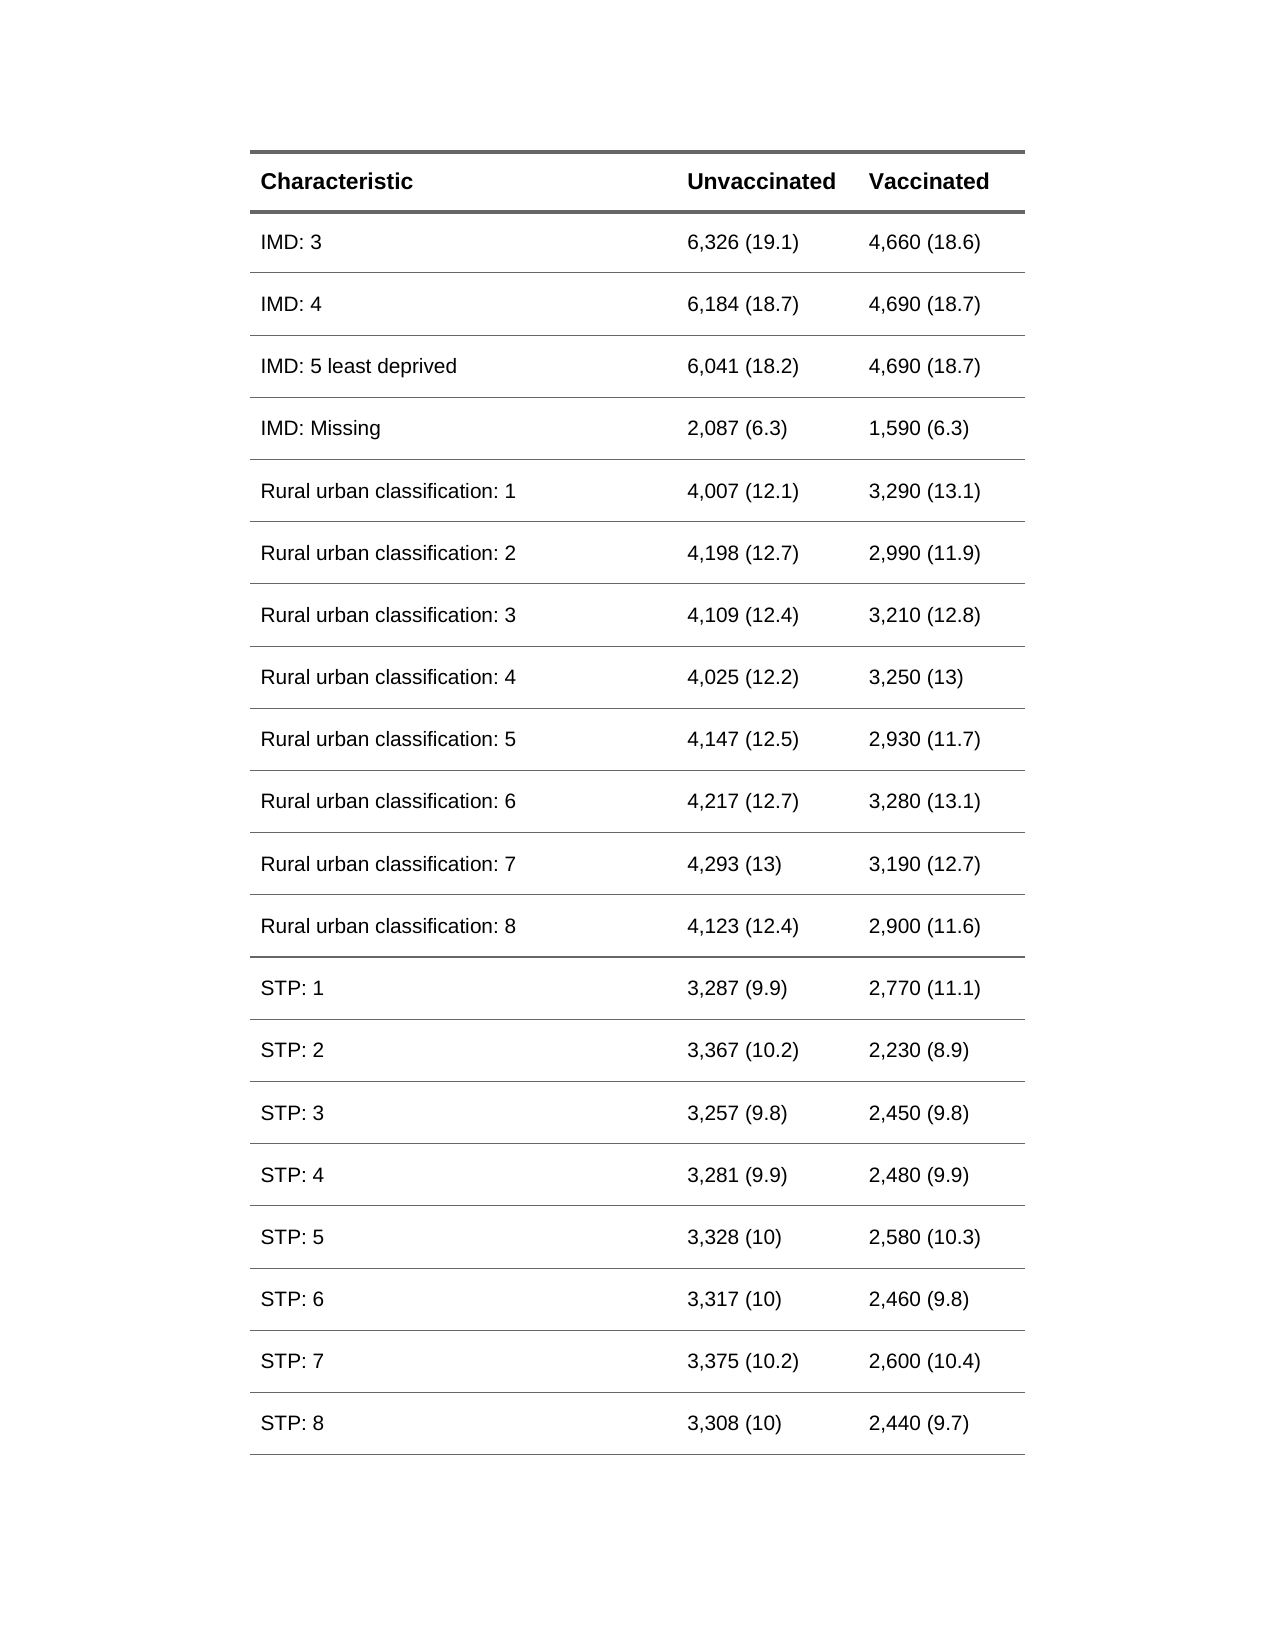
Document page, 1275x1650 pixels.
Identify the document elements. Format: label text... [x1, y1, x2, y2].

table_cell Rural urban classification: 3 [250, 584, 677, 646]
table_cell 3,210 (12.8) [858, 584, 1025, 646]
table_cell STP: 4 [250, 1144, 677, 1205]
table_cell Rural urban classification: 6 [250, 771, 677, 832]
table_cell 4,217 (12.7) [677, 771, 858, 832]
table_cell IMD: 5 least deprived [250, 336, 677, 397]
table_cell 3,280 (13.1) [858, 771, 1025, 832]
table_cell 2,230 (8.9) [858, 1020, 1025, 1081]
table_cell IMD: 3 [250, 214, 677, 272]
table_cell Rural urban classification: 2 [250, 522, 677, 583]
table_cell 3,290 (13.1) [858, 460, 1025, 521]
table_cell STP: 7 [250, 1331, 677, 1392]
table_cell STP: 3 [250, 1082, 677, 1143]
table_cell 6,326 (19.1) [677, 214, 858, 272]
table_cell STP: 1 [250, 958, 677, 1019]
table_cell Rural urban classification: 1 [250, 460, 677, 521]
table_cell 6,041 (18.2) [677, 336, 858, 397]
table_cell 4,025 (12.2) [677, 647, 858, 708]
table_cell 4,690 (18.7) [858, 336, 1025, 397]
table_cell 4,007 (12.1) [677, 460, 858, 521]
table_cell Rural urban classification: 5 [250, 709, 677, 770]
table_cell 3,287 (9.9) [677, 958, 858, 1019]
table_cell 4,123 (12.4) [677, 895, 858, 956]
table_cell Rural urban classification: 4 [250, 647, 677, 708]
table_cell 3,308 (10) [677, 1393, 858, 1454]
table_cell 3,281 (9.9) [677, 1144, 858, 1205]
table_cell 4,198 (12.7) [677, 522, 858, 583]
table_cell 2,087 (6.3) [677, 398, 858, 459]
table_cell 2,460 (9.8) [858, 1269, 1025, 1329]
table_cell 1,590 (6.3) [858, 398, 1025, 459]
table_cell 3,250 (13) [858, 647, 1025, 708]
table_cell 4,147 (12.5) [677, 709, 858, 770]
table_cell Rural urban classification: 7 [250, 833, 677, 894]
table_cell 3,328 (10) [677, 1206, 858, 1267]
table_cell 4,660 (18.6) [858, 214, 1025, 272]
table_cell 2,440 (9.7) [858, 1393, 1025, 1454]
table_cell STP: 5 [250, 1206, 677, 1267]
table_cell 2,930 (11.7) [858, 709, 1025, 770]
table_cell STP: 8 [250, 1393, 677, 1454]
table_cell 2,770 (11.1) [858, 958, 1025, 1019]
table_header Characteristic [250, 154, 677, 210]
table_cell 3,190 (12.7) [858, 833, 1025, 894]
table_cell 2,990 (11.9) [858, 522, 1025, 583]
table_cell 2,580 (10.3) [858, 1206, 1025, 1267]
table_cell 3,257 (9.8) [677, 1082, 858, 1143]
table_cell 4,109 (12.4) [677, 584, 858, 646]
table_cell 2,900 (11.6) [858, 895, 1025, 956]
table_cell 3,375 (10.2) [677, 1331, 858, 1392]
table_cell 3,367 (10.2) [677, 1020, 858, 1081]
table_header Vaccinated [858, 154, 1025, 210]
table_cell IMD: Missing [250, 398, 677, 459]
table_cell 6,184 (18.7) [677, 273, 858, 334]
table_cell Rural urban classification: 8 [250, 895, 677, 956]
table_cell 2,480 (9.9) [858, 1144, 1025, 1205]
table_header Unvaccinated [677, 154, 858, 210]
table_cell 3,317 (10) [677, 1269, 858, 1329]
table_cell 4,293 (13) [677, 833, 858, 894]
table_cell 2,450 (9.8) [858, 1082, 1025, 1143]
table_cell STP: 2 [250, 1020, 677, 1081]
table_cell IMD: 4 [250, 273, 677, 334]
table_cell STP: 6 [250, 1269, 677, 1329]
table_cell 2,600 (10.4) [858, 1331, 1025, 1392]
table_cell 4,690 (18.7) [858, 273, 1025, 334]
